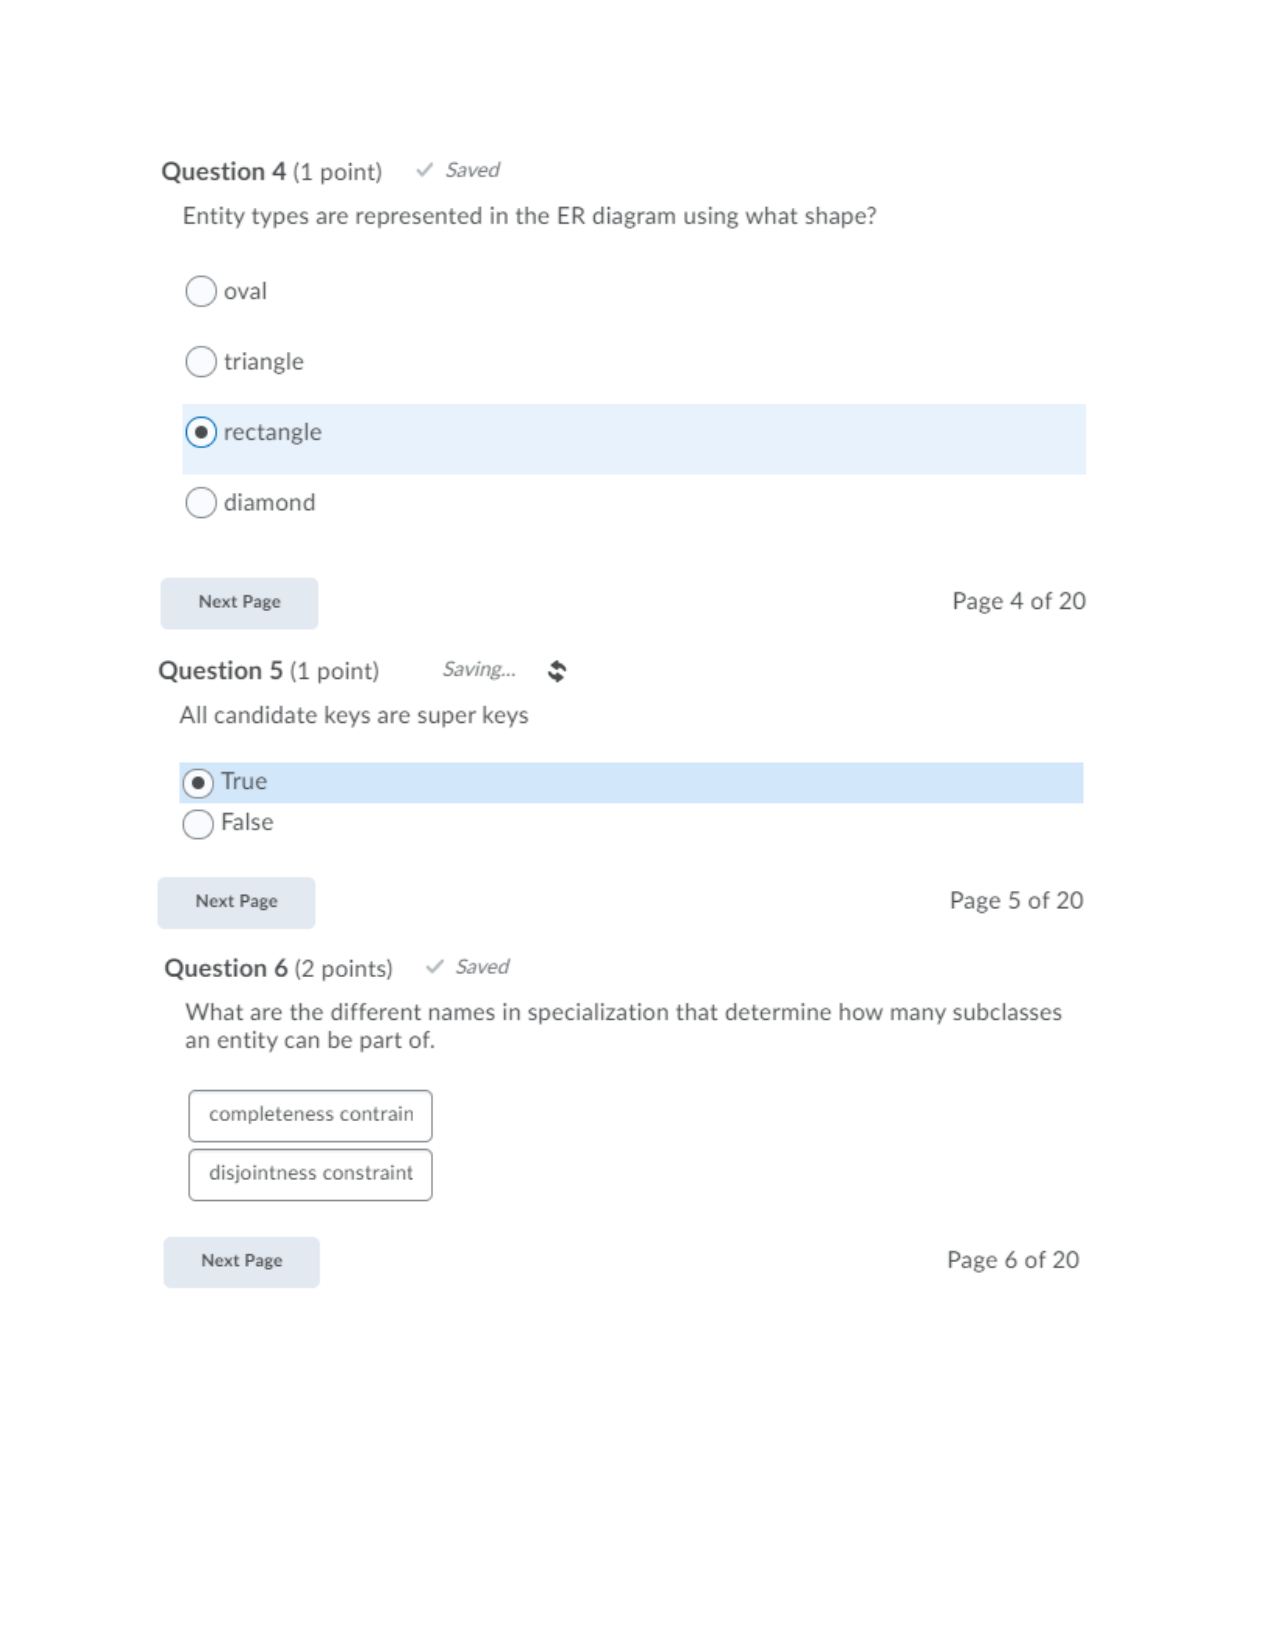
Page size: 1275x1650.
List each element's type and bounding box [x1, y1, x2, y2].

picture [150, 946, 1125, 1310]
picture [150, 150, 1116, 647]
picture [150, 649, 1125, 945]
